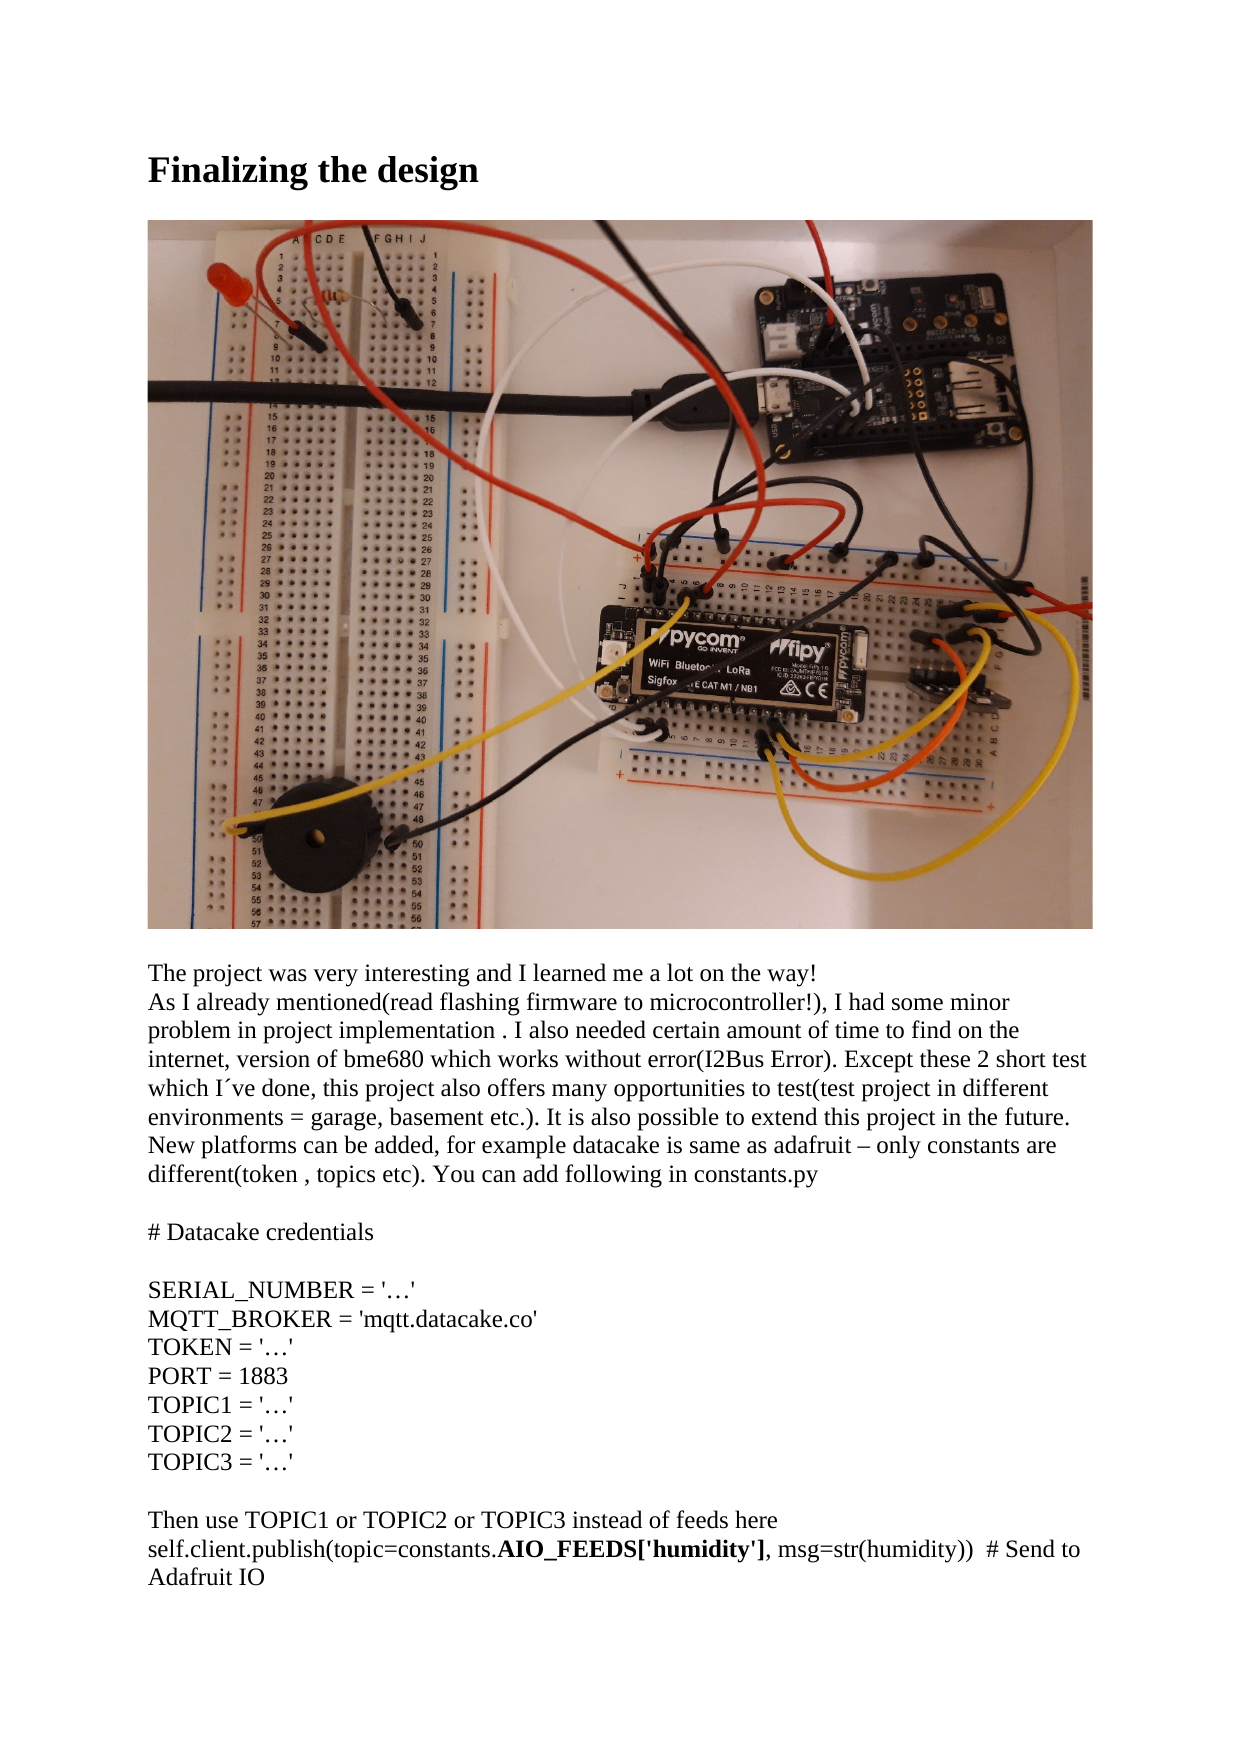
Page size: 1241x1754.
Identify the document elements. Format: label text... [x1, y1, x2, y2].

text TOPIC3 = '…' [148, 1447, 1093, 1476]
text TOPIC2 = '…' [148, 1419, 1093, 1447]
text TOKEN = '…' [148, 1332, 1093, 1361]
text Then use TOPIC1 or TOPIC2 or TOPIC3 instead of feeds here [148, 1505, 1093, 1534]
text SERIAL_NUMBER = '…' [148, 1275, 1093, 1304]
text Finalizing the design [148, 148, 1093, 191]
text PORT = 1883 [148, 1361, 1093, 1390]
text self.client.publish(topic=constants.AIO_FEEDS['humidity'], msg=str(humidity)) # Send to Adafruit IO [148, 1534, 1093, 1591]
text TOPIC1 = '…' [148, 1390, 1093, 1419]
text # Datacake credentials [148, 1217, 1093, 1246]
text The project was very interesting and I learned me a lot on the way! As I already mentioned(read flashing firmware to microcontroller!), I had some minor problem in project implementation . I also needed certain amount of time to find on the internet, version of bme680 which works without error(I2Bus Error). Except these 2 short test which I´ve done, this project also offers many opportunities to test(test project in different environments = garage, basement etc.). It is also possible to extend this project in the future. New platforms can be added, for example datacake is same as adafruit – only constants are different(token , topics etc). You can add following in constants.py [148, 958, 1093, 1188]
text MQTT_BROKER = 'mqtt.datacake.co' [148, 1304, 1093, 1332]
picture [147, 220, 1093, 929]
